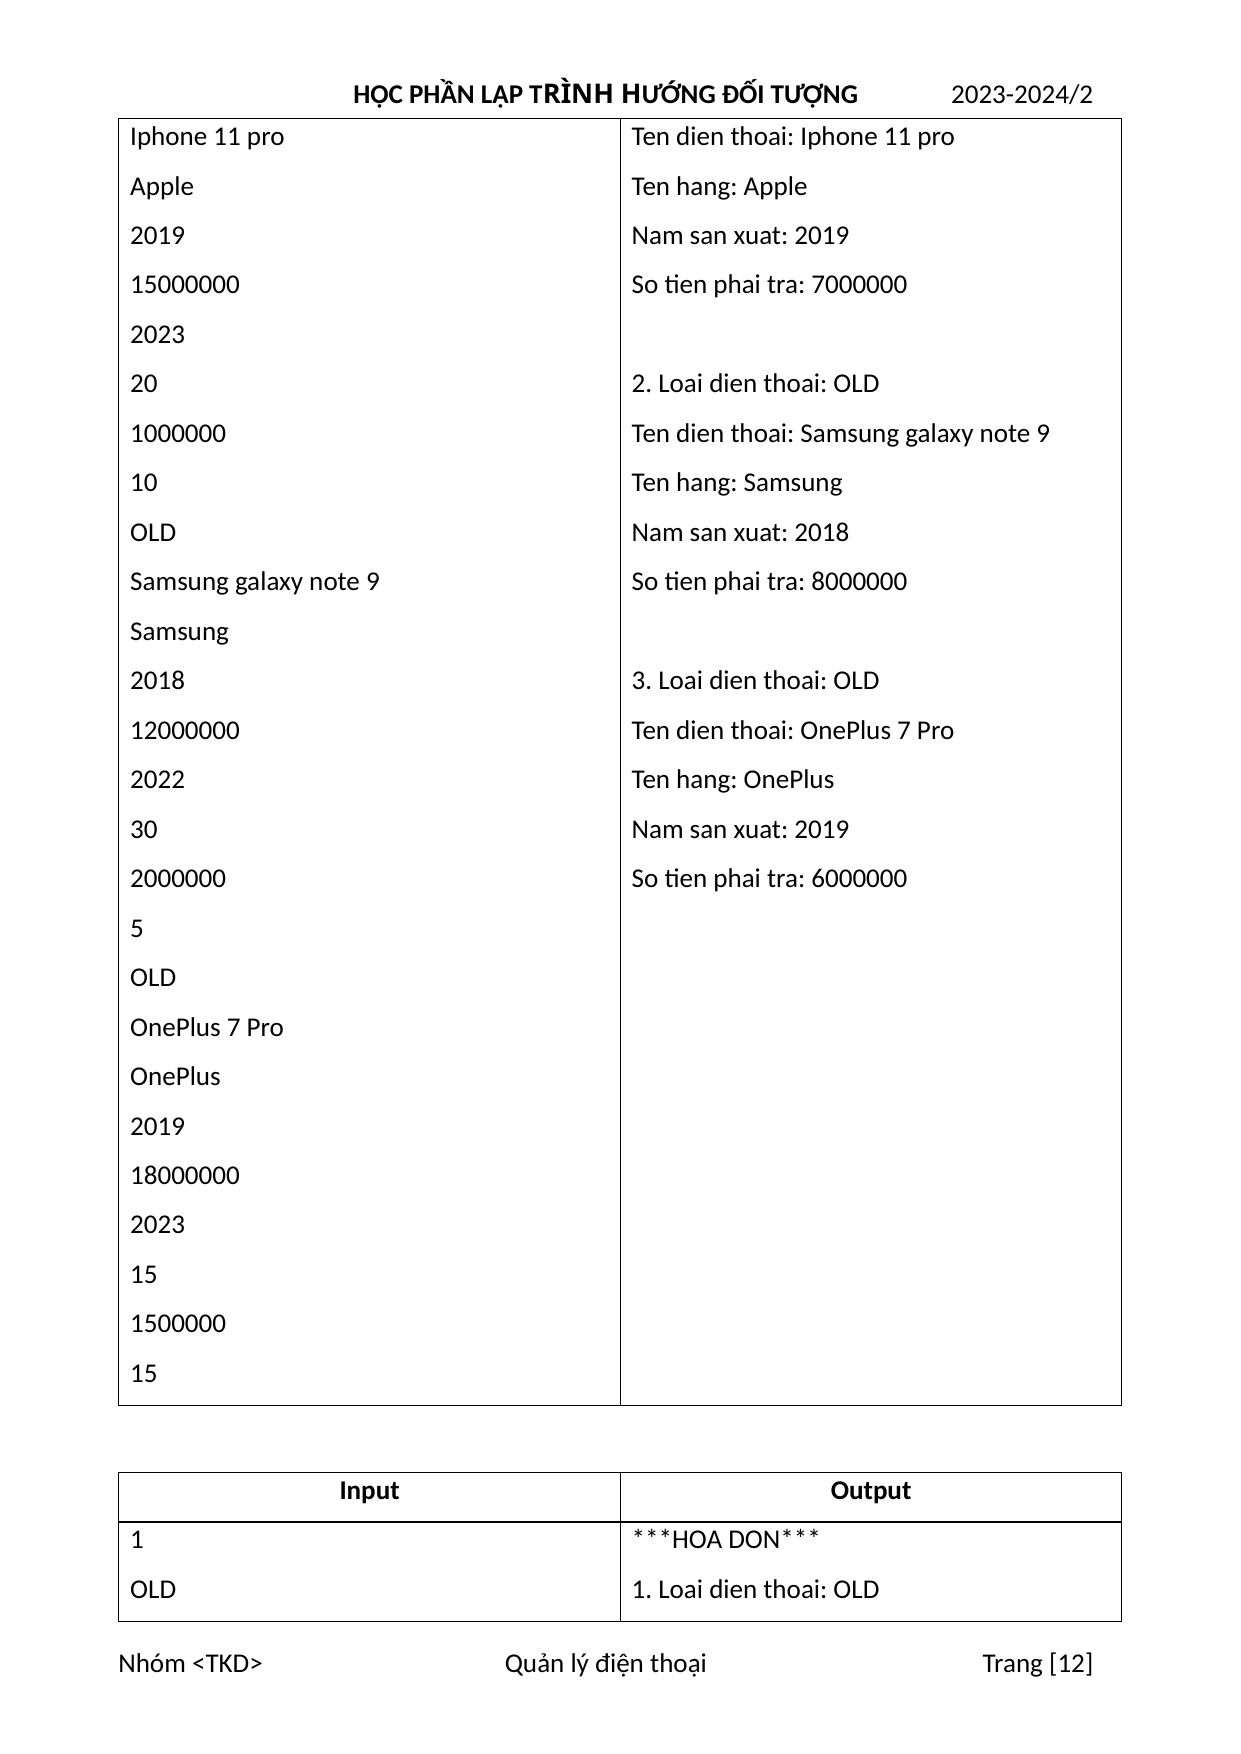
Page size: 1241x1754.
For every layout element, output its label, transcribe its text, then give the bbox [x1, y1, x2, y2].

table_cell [621, 119, 1121, 1405]
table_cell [119, 119, 620, 1405]
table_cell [119, 1523, 620, 1621]
table_header Output [621, 1473, 1121, 1521]
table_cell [621, 1523, 1121, 1621]
table_header Input [119, 1473, 620, 1521]
